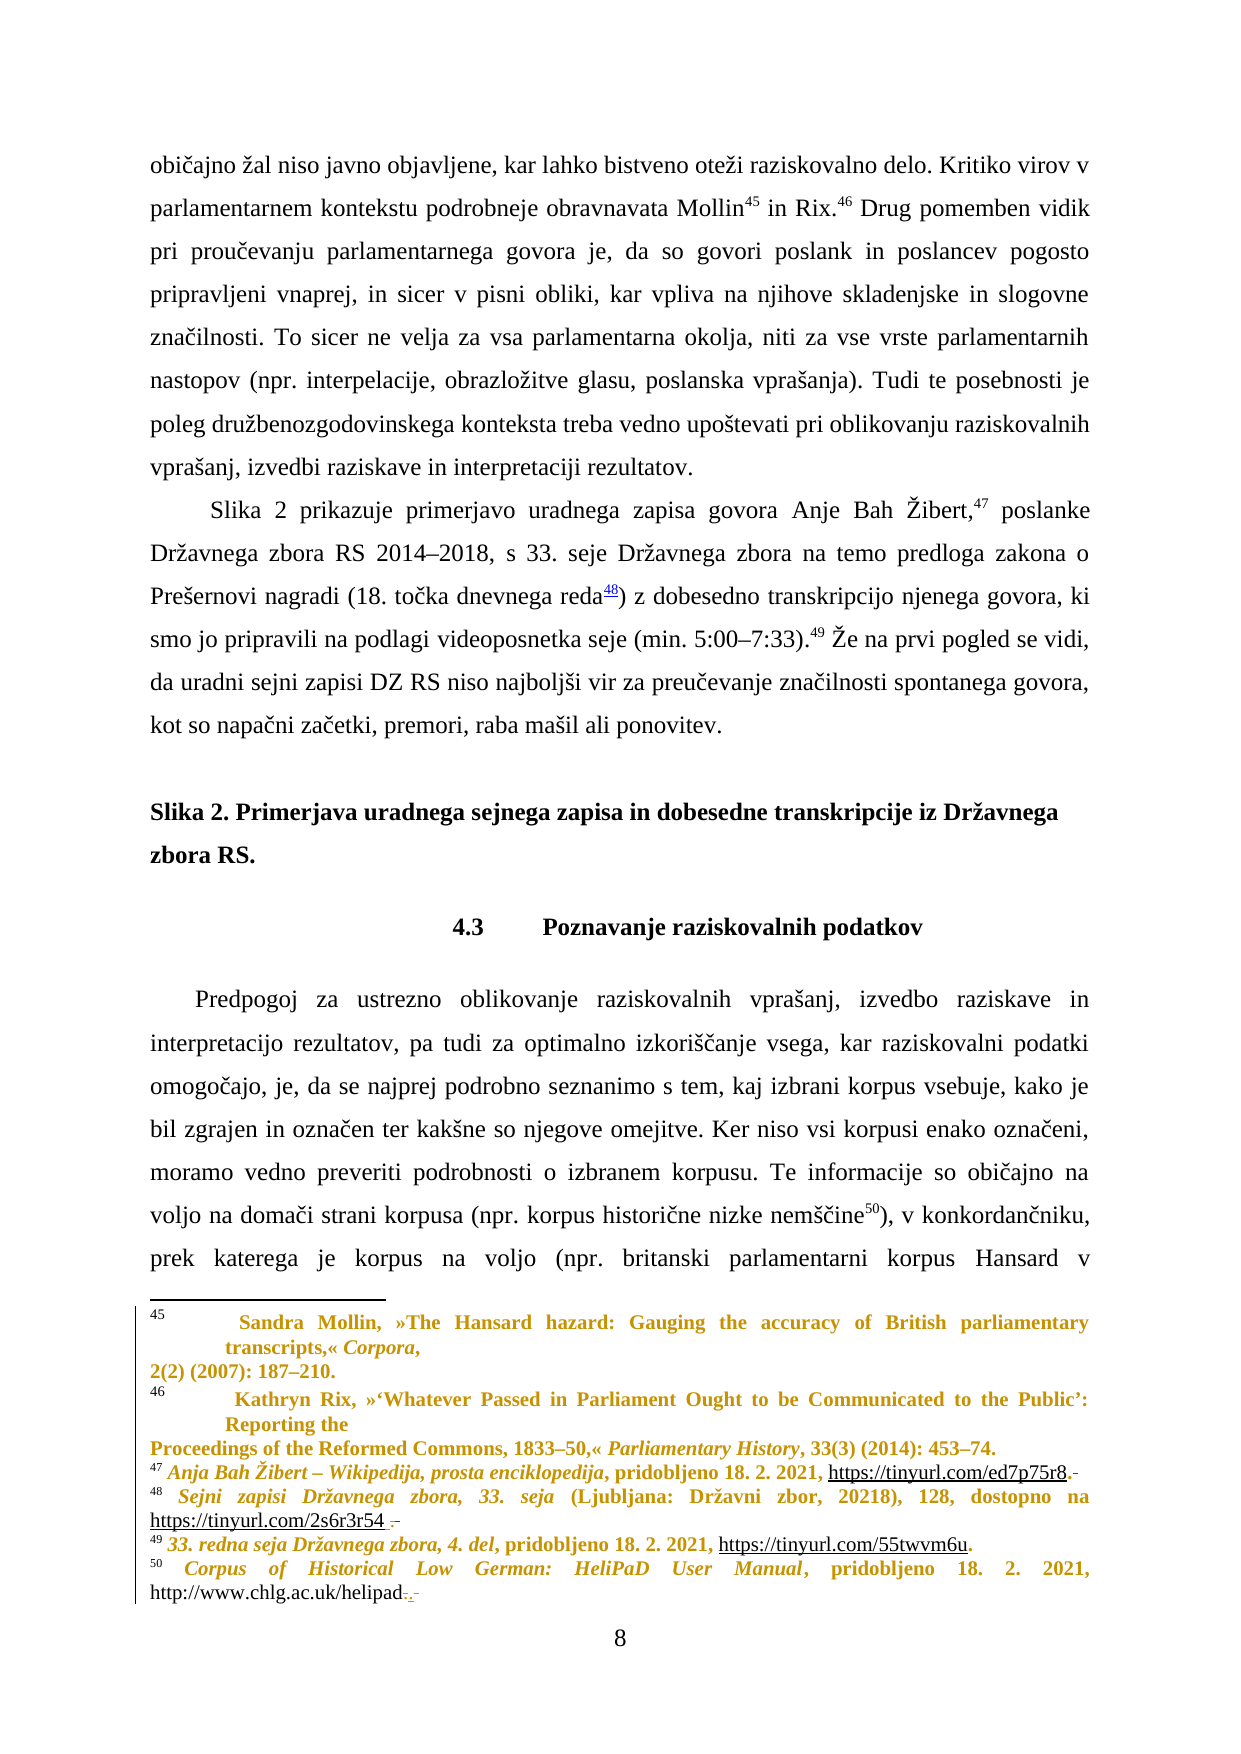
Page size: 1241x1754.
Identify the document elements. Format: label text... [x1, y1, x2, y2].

text Slika 2. Primerjava uradnega sejnega zapisa in dobesedne transkripcije iz Državnega zbora RS. [150, 797, 1090, 869]
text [150, 150, 1090, 481]
subtitle Poznavanje raziskovalnih podatkov [210, 912, 1090, 941]
text Slika 2 prikazuje primerjavo uradnega zapisa govora Anje Bah Žibert, poslanke Državnega zbora RS 2014–2018, s 33. seje Državnega zbora na temo predloga zakona o Prešernovi nagradi (18. točka dnevnega reda) z dobesedno transkripcijo njenega govora, ki smo jo pripravili na podlagi videoposnetka seje (min. 5:00–7:33). Že na prvi pogled se vidi, da uradni sejni zapisi DZ RS niso najboljši vir za preučevanje značilnosti spontanega govora, kot so napačni začetki, premori, raba mašil ali ponovitev. [150, 495, 1090, 739]
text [150, 984, 1090, 1272]
